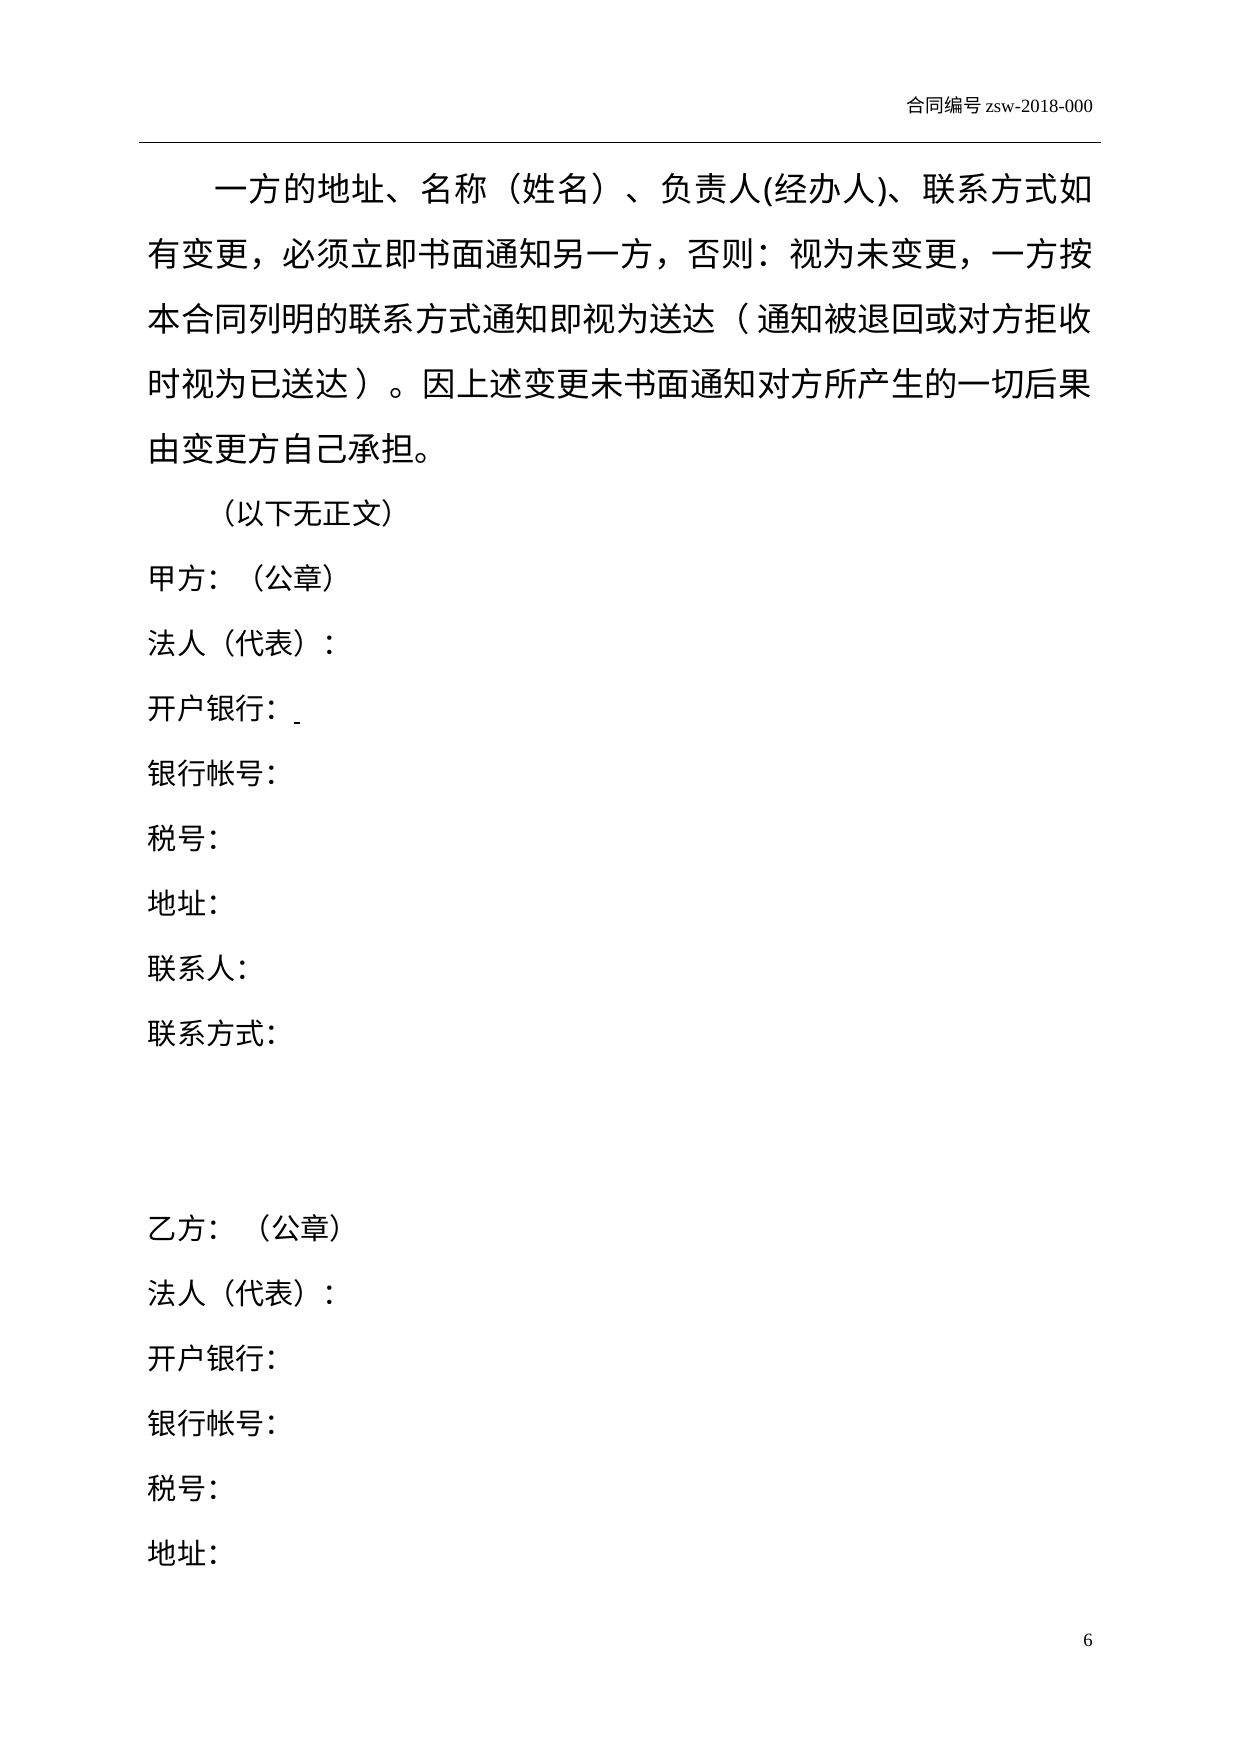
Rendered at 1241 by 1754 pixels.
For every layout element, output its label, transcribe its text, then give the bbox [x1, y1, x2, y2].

text 法人（代表）： [148, 1259, 1070, 1324]
text 一方的地址、名称（姓名）、负责人(经办人)、联系方式如有变更，必须立即书面通知另一方，否则：视为未变更，一方按本合同列明的联系方式通知即视为送达（ 通知被退回或对方拒收时视为已送达 ）。因上述变更未书面通知对方所产生的一切后果由变更方自己承担。 [148, 154, 1093, 479]
text 乙方： （公章） [148, 1194, 1070, 1259]
text 银行帐号： [148, 739, 1093, 804]
text 税号： [148, 804, 1070, 869]
text 开户银行： [148, 1324, 1070, 1389]
text （以下无正文） [148, 479, 1093, 544]
text 银行帐号： [148, 1389, 1070, 1454]
text 地址： [148, 869, 1070, 934]
text 税号： [148, 1454, 1070, 1519]
text 地址： [148, 1519, 1070, 1584]
text 联系方式： [148, 999, 1070, 1064]
text 联系人： [148, 934, 1070, 999]
text 开户银行： [148, 674, 1093, 739]
text 法人（代表）： [148, 609, 1070, 674]
text 甲方：（公章） [148, 544, 1070, 609]
